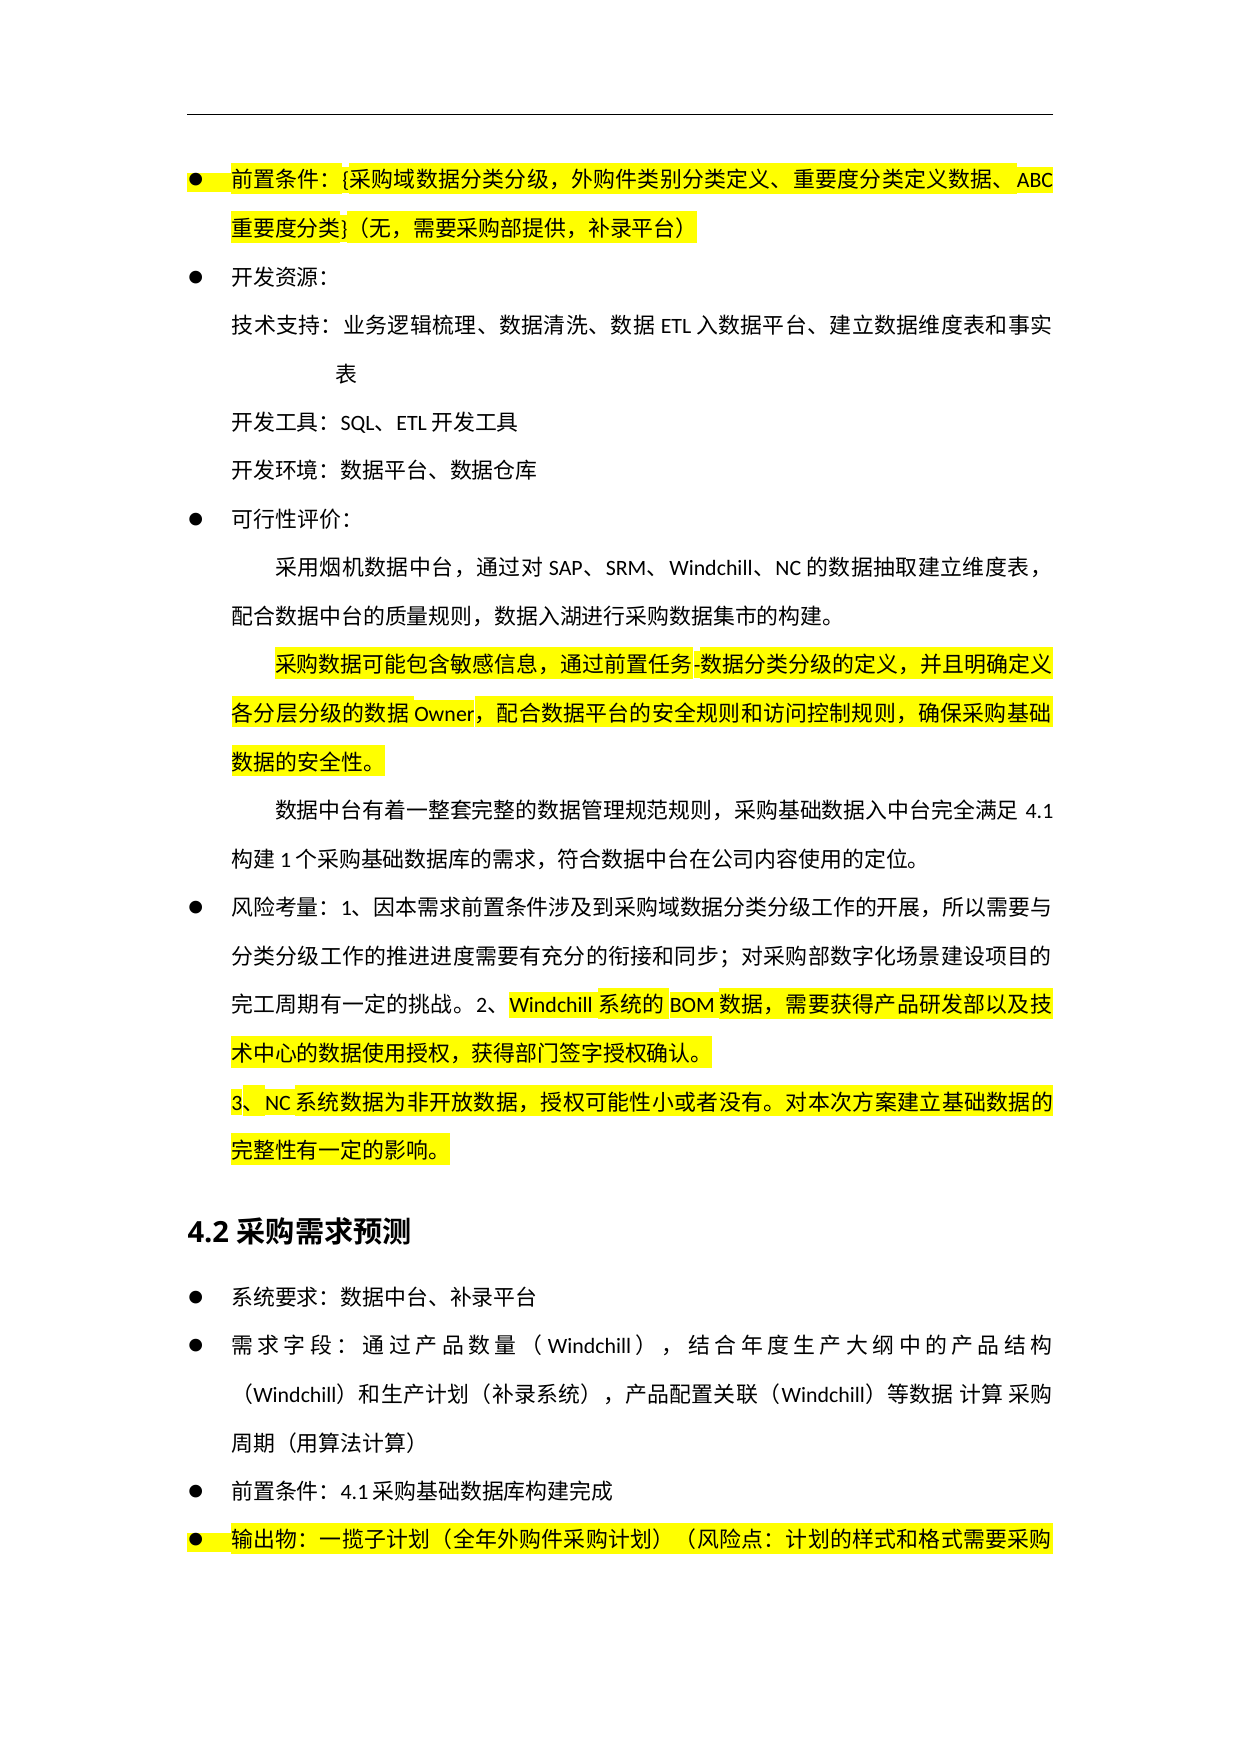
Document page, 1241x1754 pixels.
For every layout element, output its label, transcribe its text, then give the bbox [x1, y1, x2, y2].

list 前置条件：{采购域数据分类分级，外购件类别分类定义、重要度分类定义数据、ABC重要度分类}（无，需要采购部提供，补录平台） [187, 192, 1053, 243]
list 前置条件：4.1采购基础数据库构建完成 [187, 1474, 1053, 1506]
text 开发环境：数据平台、数据仓库 [231, 453, 1053, 485]
text 3、NC系统数据为非开放数据，授权可能性小或者没有。对本次方案建立基础数据的完整性有一定的影响。 [231, 1084, 1053, 1165]
text 技术支持：业务逻辑梳理、数据清洗、数据ETL入数据平台、建立数据维度表和事实表 [232, 307, 1053, 389]
text 开发工具：SQL、ETL开发工具 [231, 404, 1053, 437]
list 需求字段：通过产品数量（Windchill），结合年度生产大纲中的产品结构（Windchill）和生产计划（补录系统），产品配置关联（Windchill）等数据 计算 采购周期（用算法计算） [187, 1328, 1053, 1458]
text 采用烟机数据中台，通过对SAP、SRM、Windchill、NC的数据抽取建立维度表，配合数据中台的质量规则，数据入湖进行采购数据集市的构建。 [232, 549, 1053, 631]
list 可行性评价： [187, 501, 1053, 534]
text 采购数据可能包含敏感信息，通过前置任务-数据分类分级的定义，并且明确定义各分层分级的数据Owner，配合数据平台的安全规则和访问控制规则，确保采购基础数据的安全性。 [232, 647, 1053, 777]
list 风险考量：1、因本需求前置条件涉及到采购域数据分类分级工作的开展，所以需要与分类分级工作的推进进度需要有充分的衔接和同步；对采购部数字化场景建设项目的完工周期有一定的挑战。2、Windchill 系统的BOM数据，需要获得产品研发部以及技术中心的数据使用授权，获得部门签字授权确认。 [187, 889, 1053, 1068]
subtitle 4.2 采购需求预测 [187, 1198, 1053, 1263]
text 数据中台有着一整套完整的数据管理规范规则，采购基础数据入中台完全满足4.1构建1个采购基础数据库的需求，符合数据中台在公司内容使用的定位。 [232, 792, 1053, 874]
list 系统要求：数据中台、补录平台 [187, 1279, 1053, 1312]
list 开发资源： [187, 259, 1053, 292]
